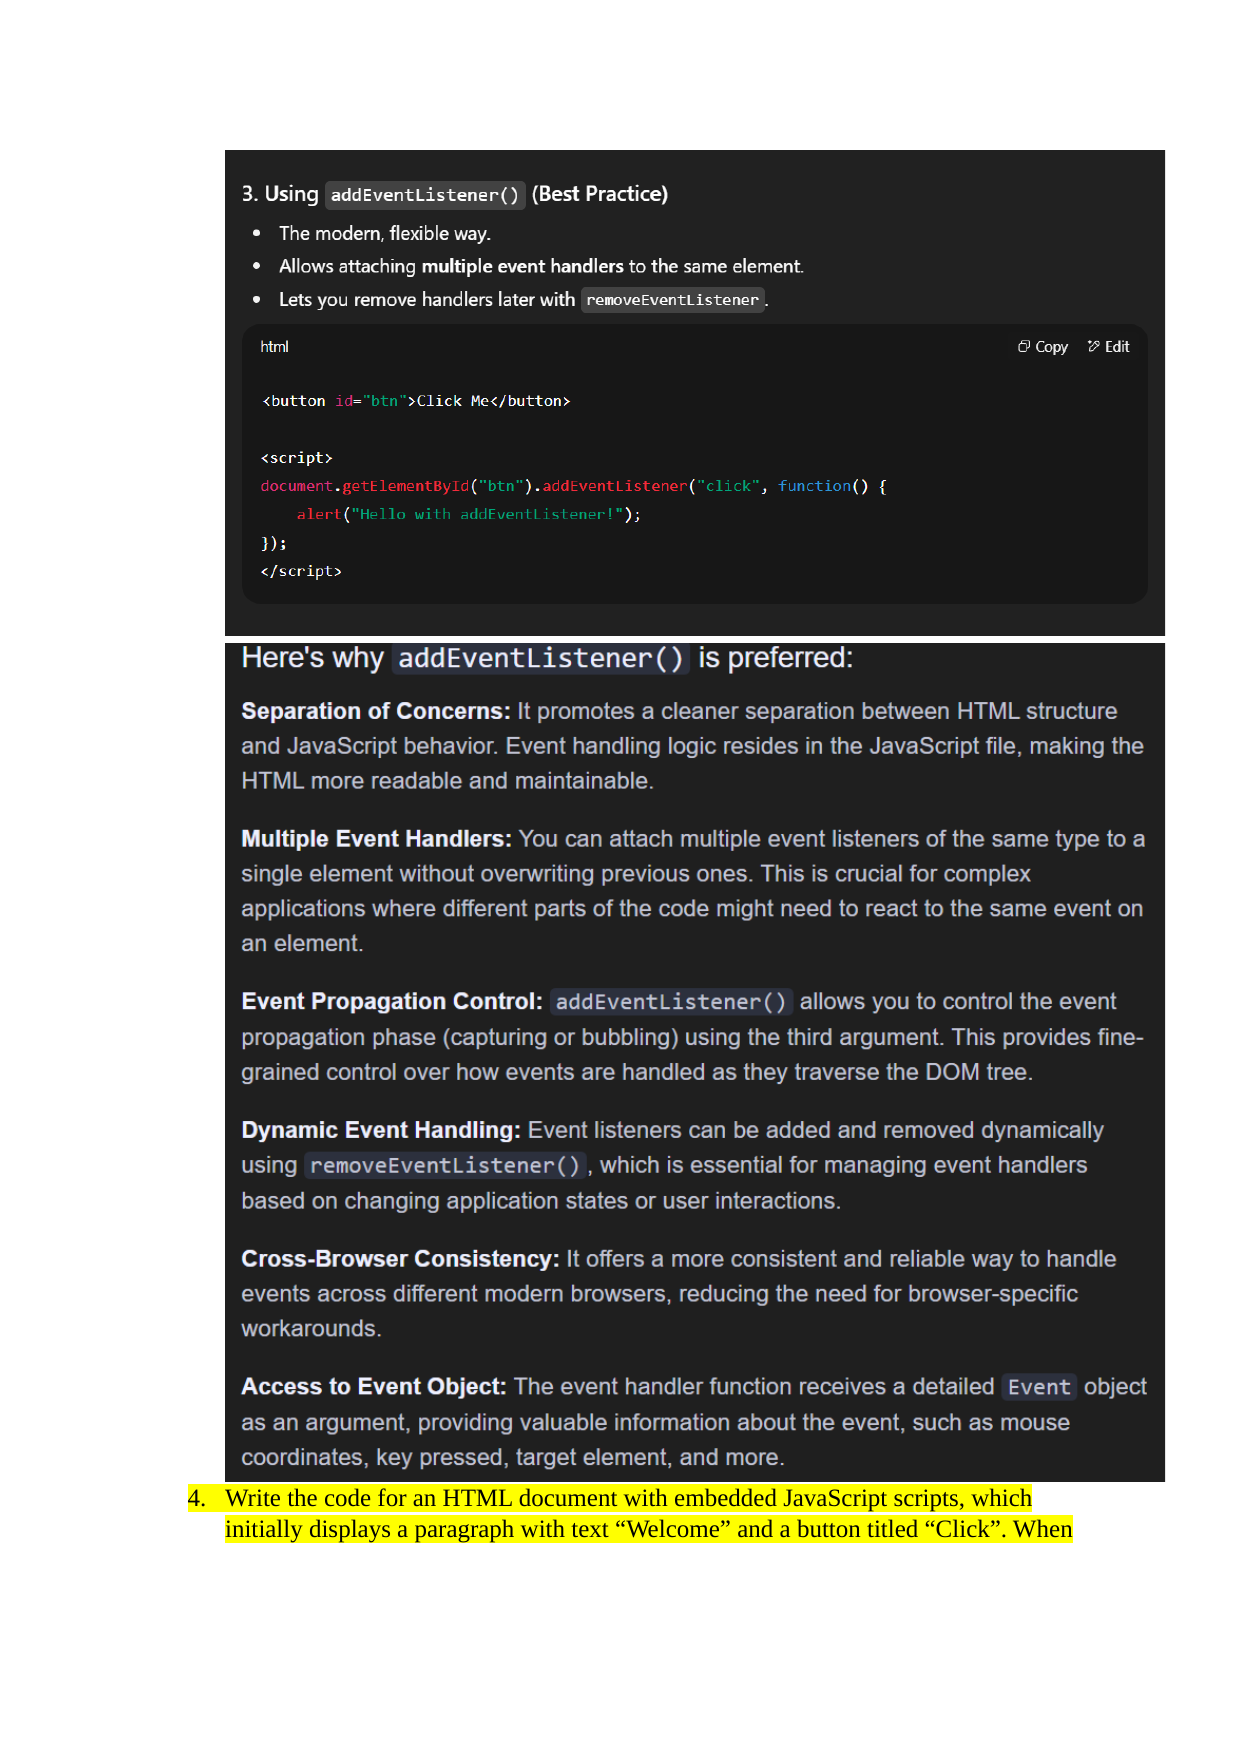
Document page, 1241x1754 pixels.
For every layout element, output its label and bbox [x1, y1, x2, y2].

picture [225, 643, 1166, 1482]
picture [225, 150, 1166, 636]
list [187, 1483, 1090, 1543]
